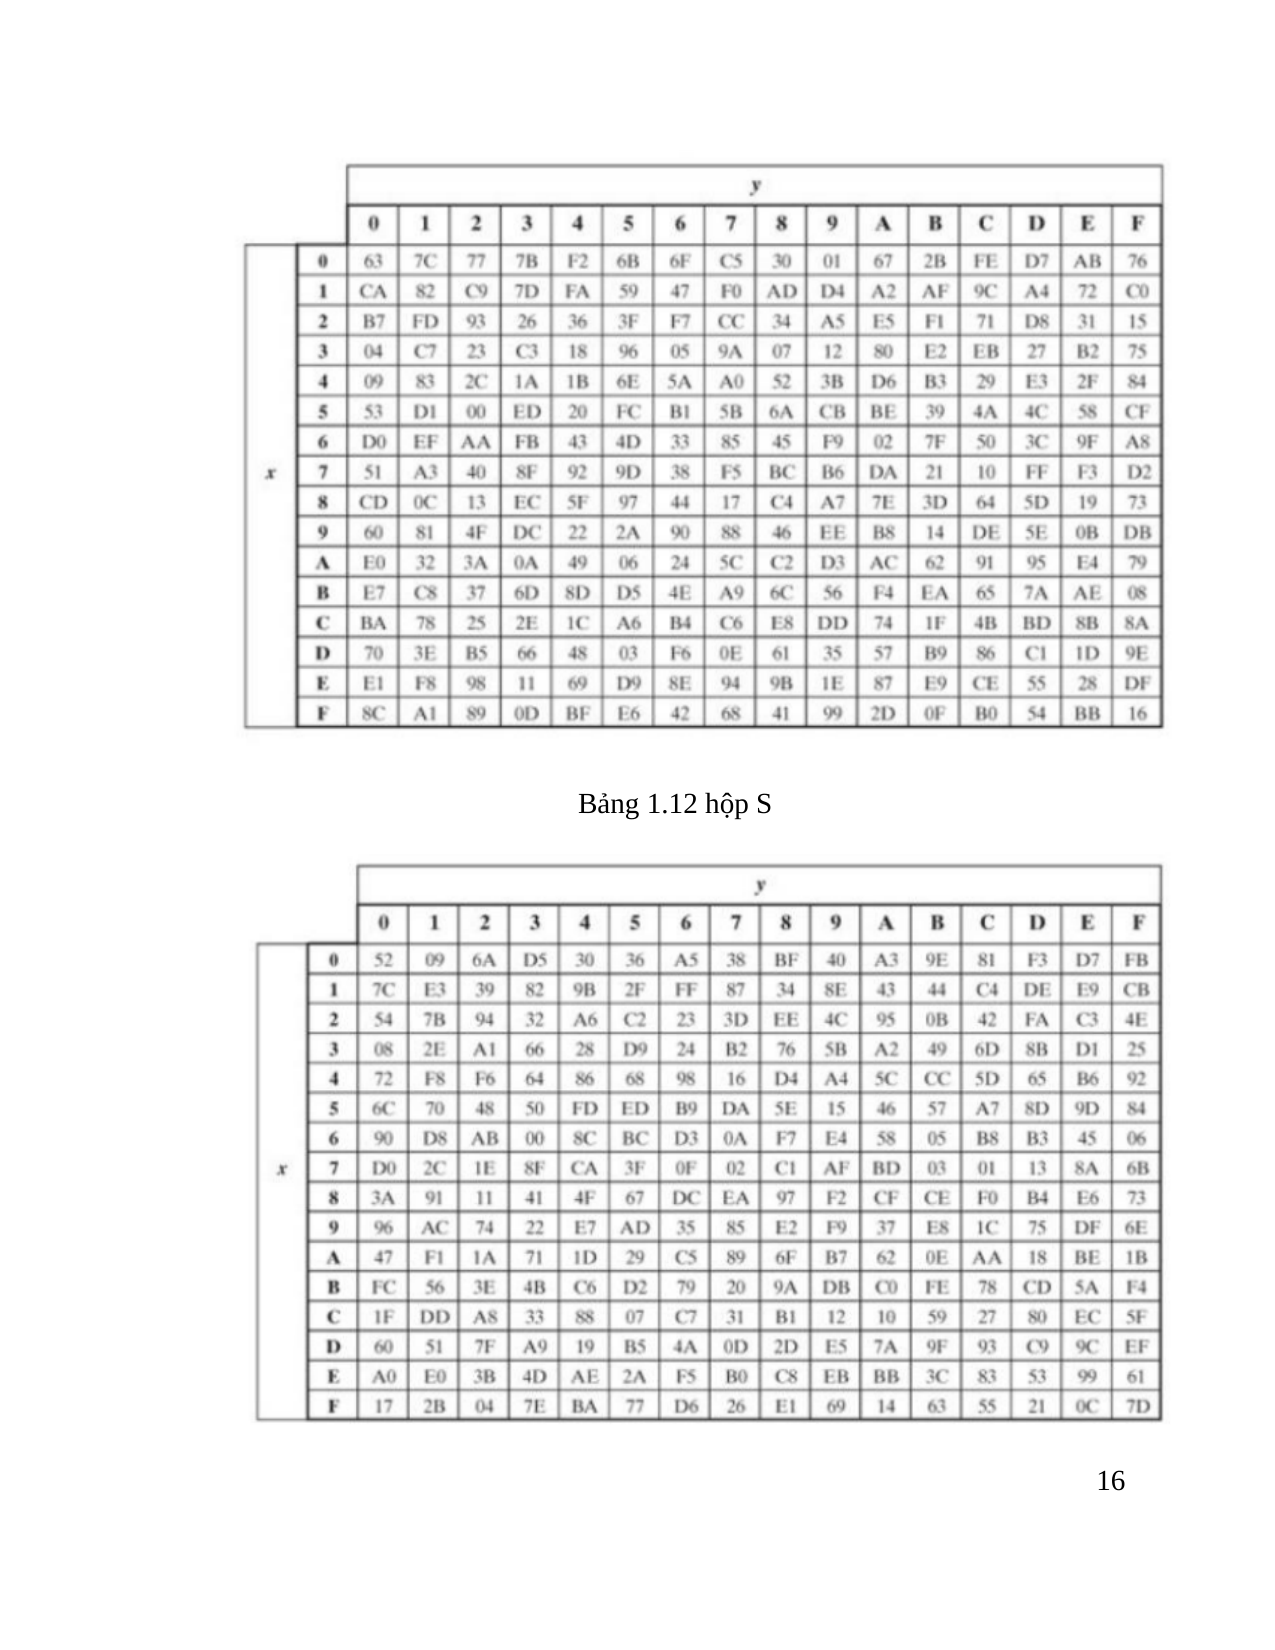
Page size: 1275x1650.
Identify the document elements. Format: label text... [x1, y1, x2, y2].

text Bảng 1.12 hộp S [150, 786, 1125, 820]
picture [225, 845, 1200, 1439]
picture [225, 150, 1200, 762]
